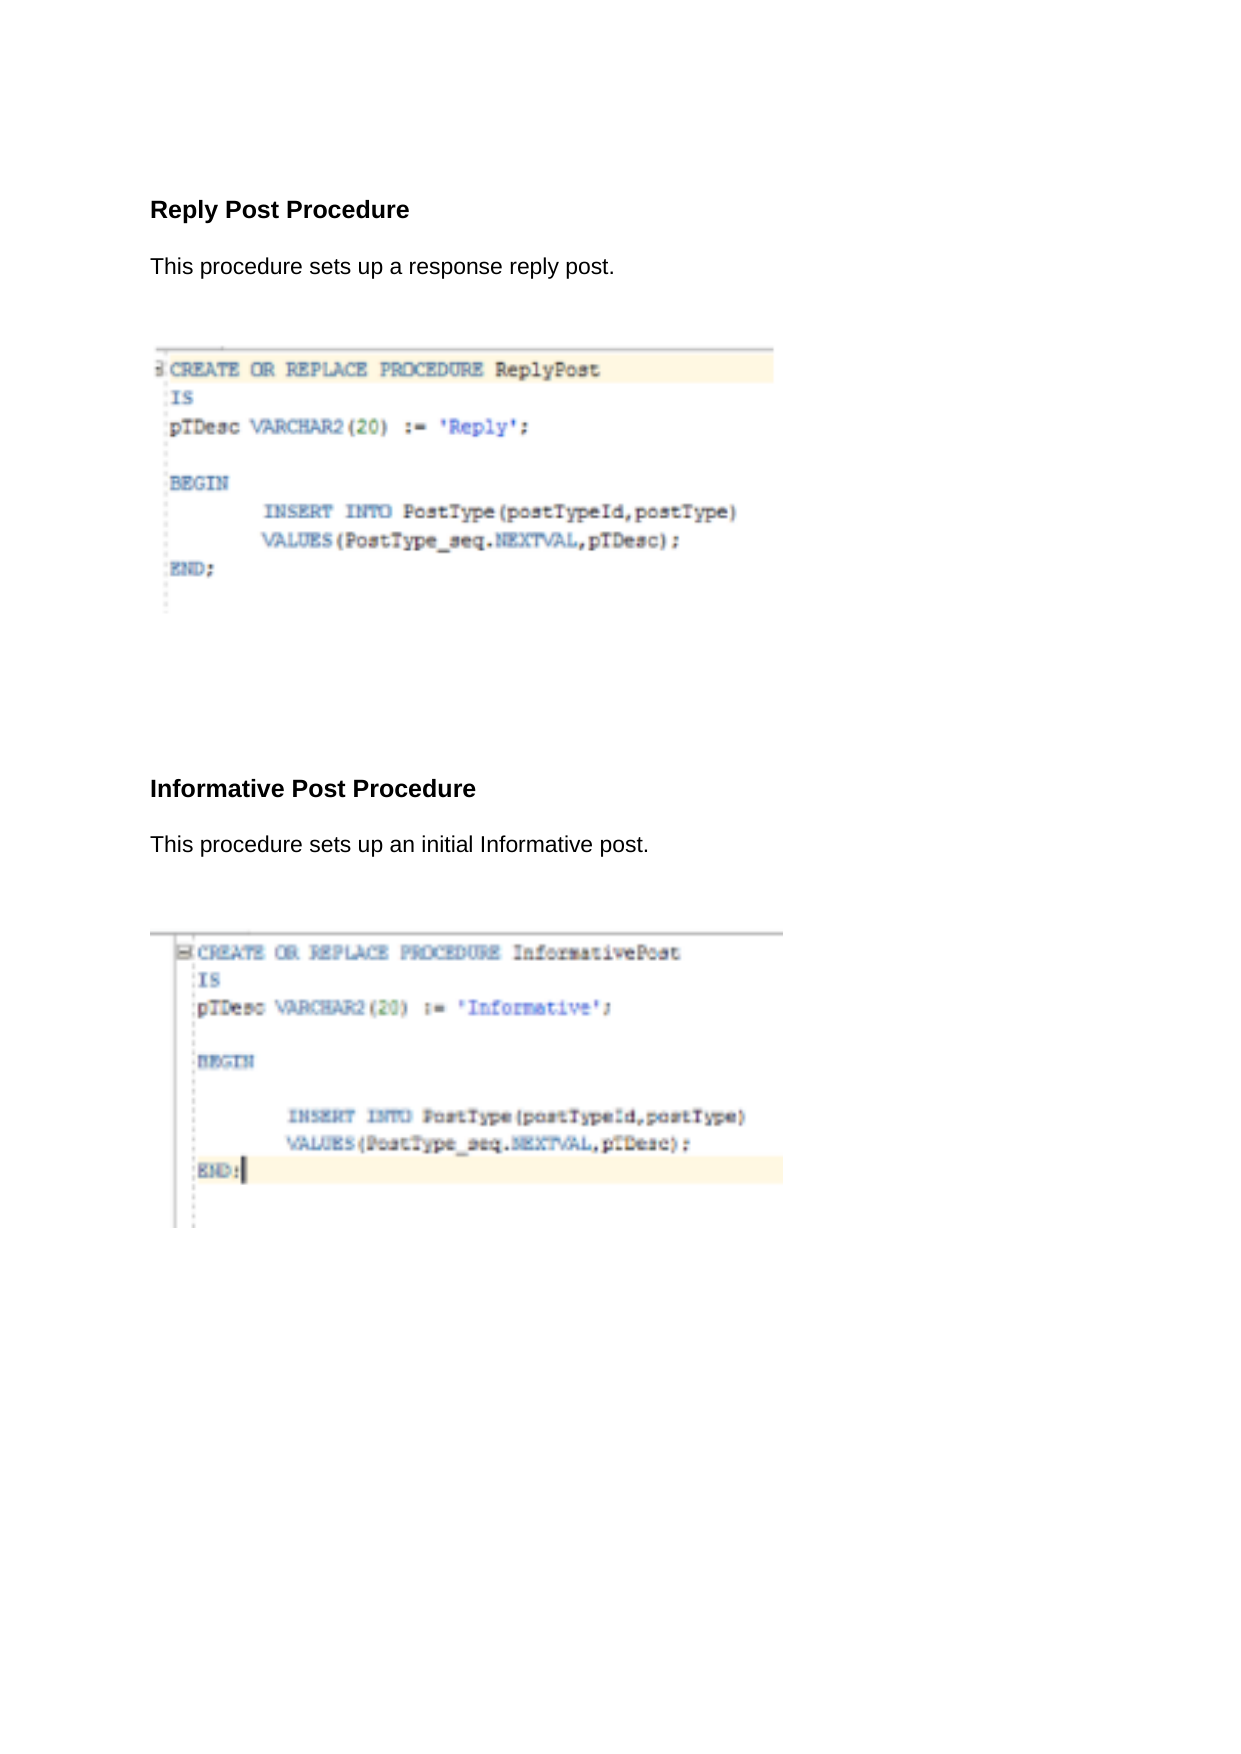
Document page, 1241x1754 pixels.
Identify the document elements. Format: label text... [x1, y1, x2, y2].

picture [150, 921, 783, 1228]
text Informative Post Procedure [150, 774, 1090, 803]
text Reply Post Procedure [150, 195, 1090, 224]
text This procedure sets up a response reply post. [150, 253, 1090, 279]
text This procedure sets up an initial Informative post. [150, 831, 1090, 858]
picture [150, 342, 788, 665]
